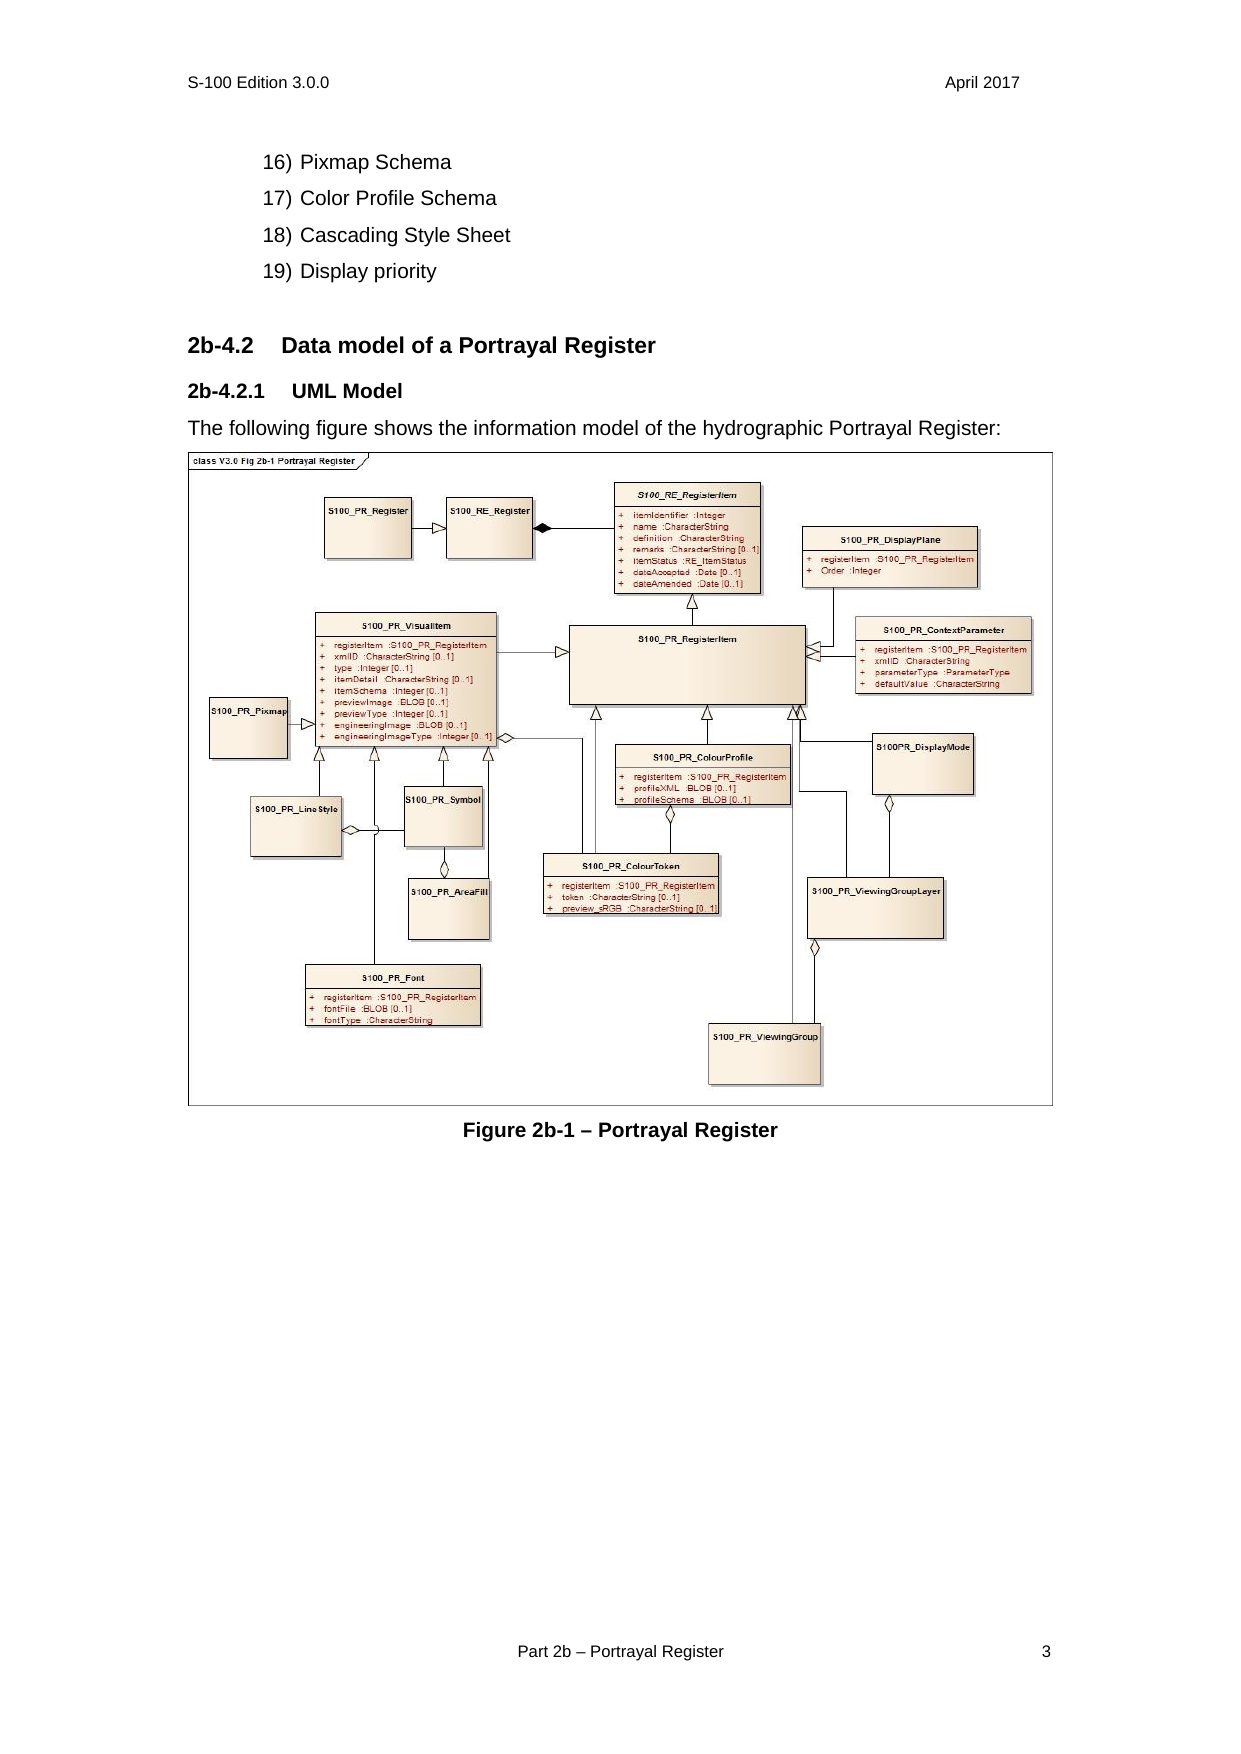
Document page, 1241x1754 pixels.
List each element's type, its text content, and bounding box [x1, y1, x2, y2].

text 19) Display priority [262, 259, 1067, 283]
text 16) Pixmap Schema [262, 149, 1067, 173]
text 17) Color Profile Schema [262, 186, 1067, 210]
text 18) Cascading Style Sheet [262, 222, 1067, 246]
text 2b-4.2 Data model of a Portrayal Register [187, 332, 1067, 358]
text 2b-4.2.1 UML Model [187, 379, 1067, 403]
picture [187, 452, 1053, 1106]
text The following figure shows the information model of the hydrographic Portrayal Register: [187, 415, 1067, 439]
text Part 2b – Portrayal Register 3 [517, 1642, 1067, 1661]
text Figure 2b-1 – Portrayal Register [463, 1118, 1067, 1141]
